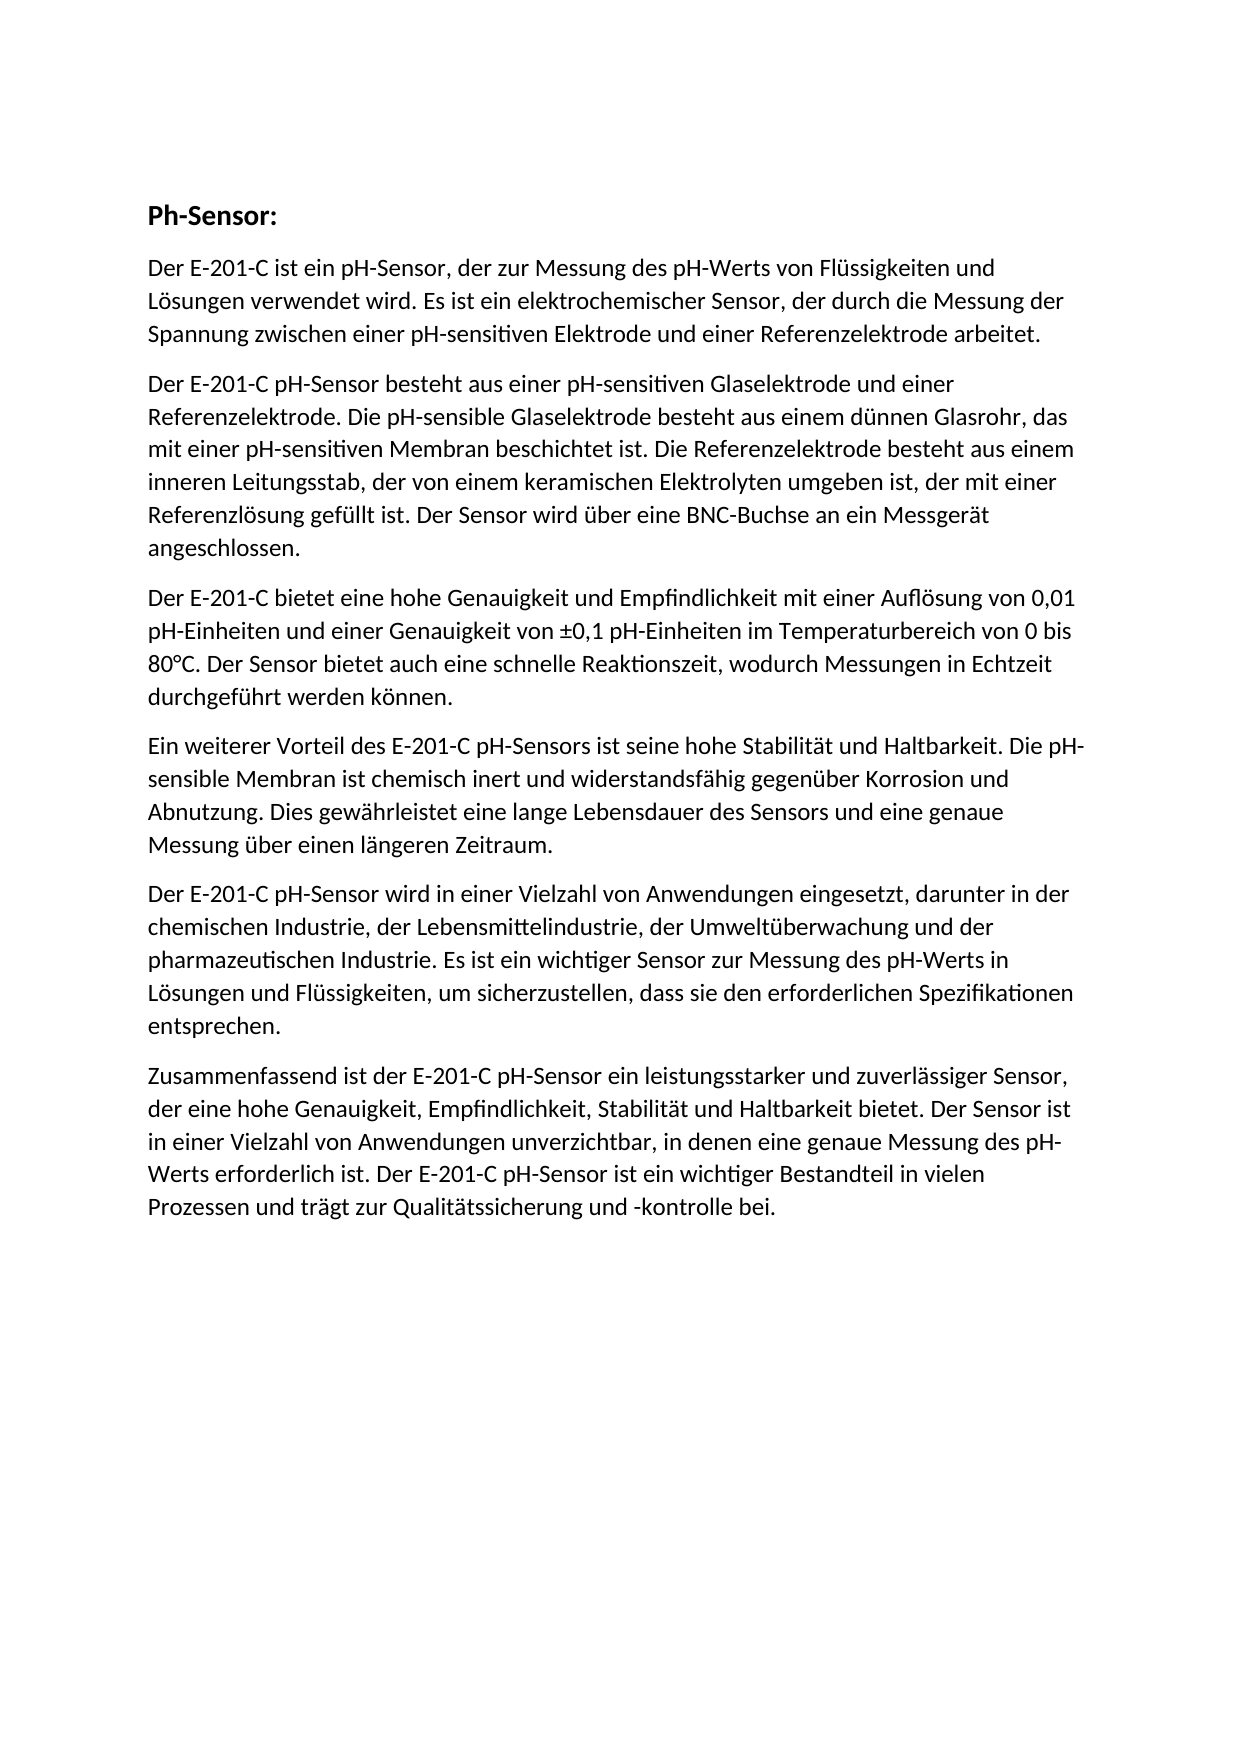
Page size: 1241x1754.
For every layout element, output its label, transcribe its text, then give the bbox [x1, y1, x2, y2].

text Zusammenfassend ist der E-201-C pH-Sensor ein leistungsstarker und zuverlässiger Sensor, der eine hohe Genauigkeit, Empfindlichkeit, Stabilität und Haltbarkeit bietet. Der Sensor ist in einer Vielzahl von Anwendungen unverzichtbar, in denen eine genaue Messung des pH-Werts erforderlich ist. Der E-201-C pH-Sensor ist ein wichtiger Bestandteil in vielen Prozessen und trägt zur Qualitätssicherung und -kontrolle bei. [148, 1060, 1093, 1222]
text Ein weiterer Vorteil des E-201-C pH-Sensors ist seine hohe Stabilität und Haltbarkeit. Die pH-sensible Membran ist chemisch inert und widerstandsfähig gegenüber Korrosion und Abnutzung. Dies gewährleistet eine lange Lebensdauer des Sensors und eine genaue Messung über einen längeren Zeitraum. [148, 730, 1093, 859]
text Der E-201-C pH-Sensor wird in einer Vielzahl von Anwendungen eingesetzt, darunter in der chemischen Industrie, der Lebensmittelindustrie, der Umweltüberwachung und der pharmazeutischen Industrie. Es ist ein wichtiger Sensor zur Messung des pH-Werts in Lösungen und Flüssigkeiten, um sicherzustellen, dass sie den erforderlichen Spezifikationen entsprechen. [148, 878, 1093, 1041]
text Ph-Sensor: [148, 197, 1093, 233]
text Der E-201-C bietet eine hohe Genauigkeit und Empfindlichkeit mit einer Auflösung von 0,01 pH-Einheiten und einer Genauigkeit von ±0,1 pH-Einheiten im Temperaturbereich von 0 bis 80°C. Der Sensor bietet auch eine schnelle Reaktionszeit, wodurch Messungen in Echtzeit durchgeführt werden können. [148, 582, 1093, 711]
